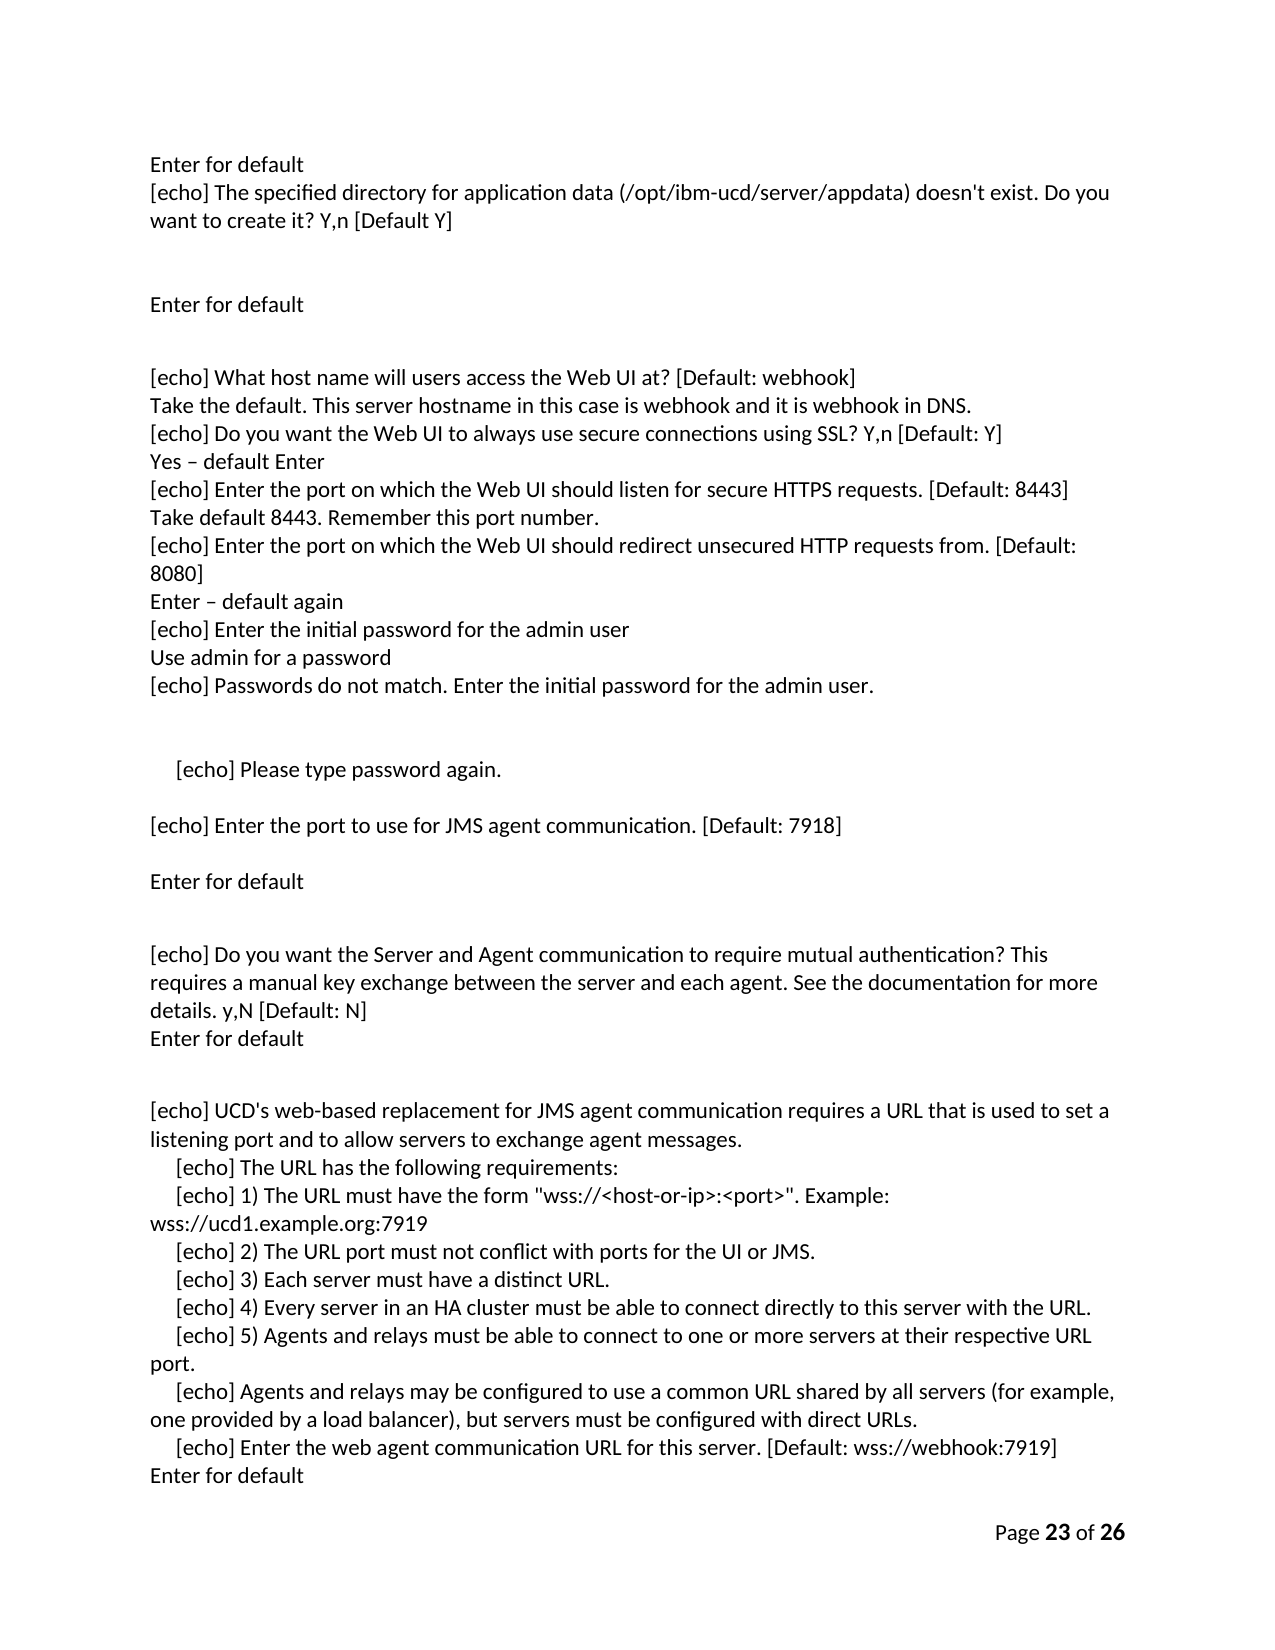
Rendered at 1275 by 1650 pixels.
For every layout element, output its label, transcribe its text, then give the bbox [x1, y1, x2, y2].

text [echo] Agents and relays may be configured to use a common URL shared by all servers (for example, one provided by a load balancer), but servers must be configured with direct URLs. [150, 1377, 1125, 1433]
text [echo] Enter the web agent communication URL for this server. [Default: wss://webhook:7919] [150, 1433, 1125, 1461]
text Enter – default again [150, 587, 1125, 615]
text Take default 8443. Remember this port number. [150, 503, 1125, 531]
text Enter for default [150, 150, 1125, 178]
text [echo] What host name will users access the Web UI at? [Default: webhook] [150, 363, 1125, 391]
text [echo] Please type password again. [150, 755, 1125, 783]
text [echo] Enter the port on which the Web UI should listen for secure HTTPS requests. [Default: 8443] [150, 475, 1125, 503]
text Enter for default [150, 290, 1125, 318]
text [echo] 4) Every server in an HA cluster must be able to connect directly to this server with the URL. [150, 1293, 1125, 1321]
text [echo] Passwords do not match. Enter the initial password for the admin user. [150, 671, 1125, 699]
text [echo] Enter the port on which the Web UI should redirect unsecured HTTP requests from. [Default: 8080] [150, 531, 1125, 587]
text [echo] 2) The URL port must not conflict with ports for the UI or JMS. [150, 1237, 1125, 1265]
text [echo] Enter the initial password for the admin user [150, 615, 1125, 643]
text [echo] Do you want the Server and Agent communication to require mutual authentication? This requires a manual key exchange between the server and each agent. See the documentation for more details. y,N [Default: N] [150, 940, 1125, 1024]
text Enter for default [150, 867, 1125, 895]
text [echo] Do you want the Web UI to always use secure connections using SSL? Y,n [Default: Y] [150, 419, 1125, 447]
text Use admin for a password [150, 643, 1125, 671]
text [echo] 3) Each server must have a distinct URL. [150, 1265, 1125, 1293]
text [echo] The URL has the following requirements: [150, 1153, 1125, 1181]
text Yes – default Enter [150, 447, 1125, 475]
text [echo] The specified directory for application data (/opt/ibm-ucd/server/appdata) doesn't exist. Do you want to create it? Y,n [Default Y] [150, 178, 1125, 234]
text [echo] Enter the port to use for JMS agent communication. [Default: 7918] [150, 811, 1125, 839]
text [echo] UCD's web-based replacement for JMS agent communication requires a URL that is used to set a listening port and to allow servers to exchange agent messages. [150, 1097, 1125, 1153]
text Enter for default [150, 1461, 1125, 1489]
text Take the default. This server hostname in this case is webhook and it is webhook in DNS. [150, 391, 1125, 419]
text Enter for default [150, 1024, 1125, 1052]
text [echo] 5) Agents and relays must be able to connect to one or more servers at their respective URL port. [150, 1321, 1125, 1377]
text [echo] 1) The URL must have the form "wss://<host-or-ip>:<port>". Example: wss://ucd1.example.org:7919 [150, 1181, 1125, 1237]
